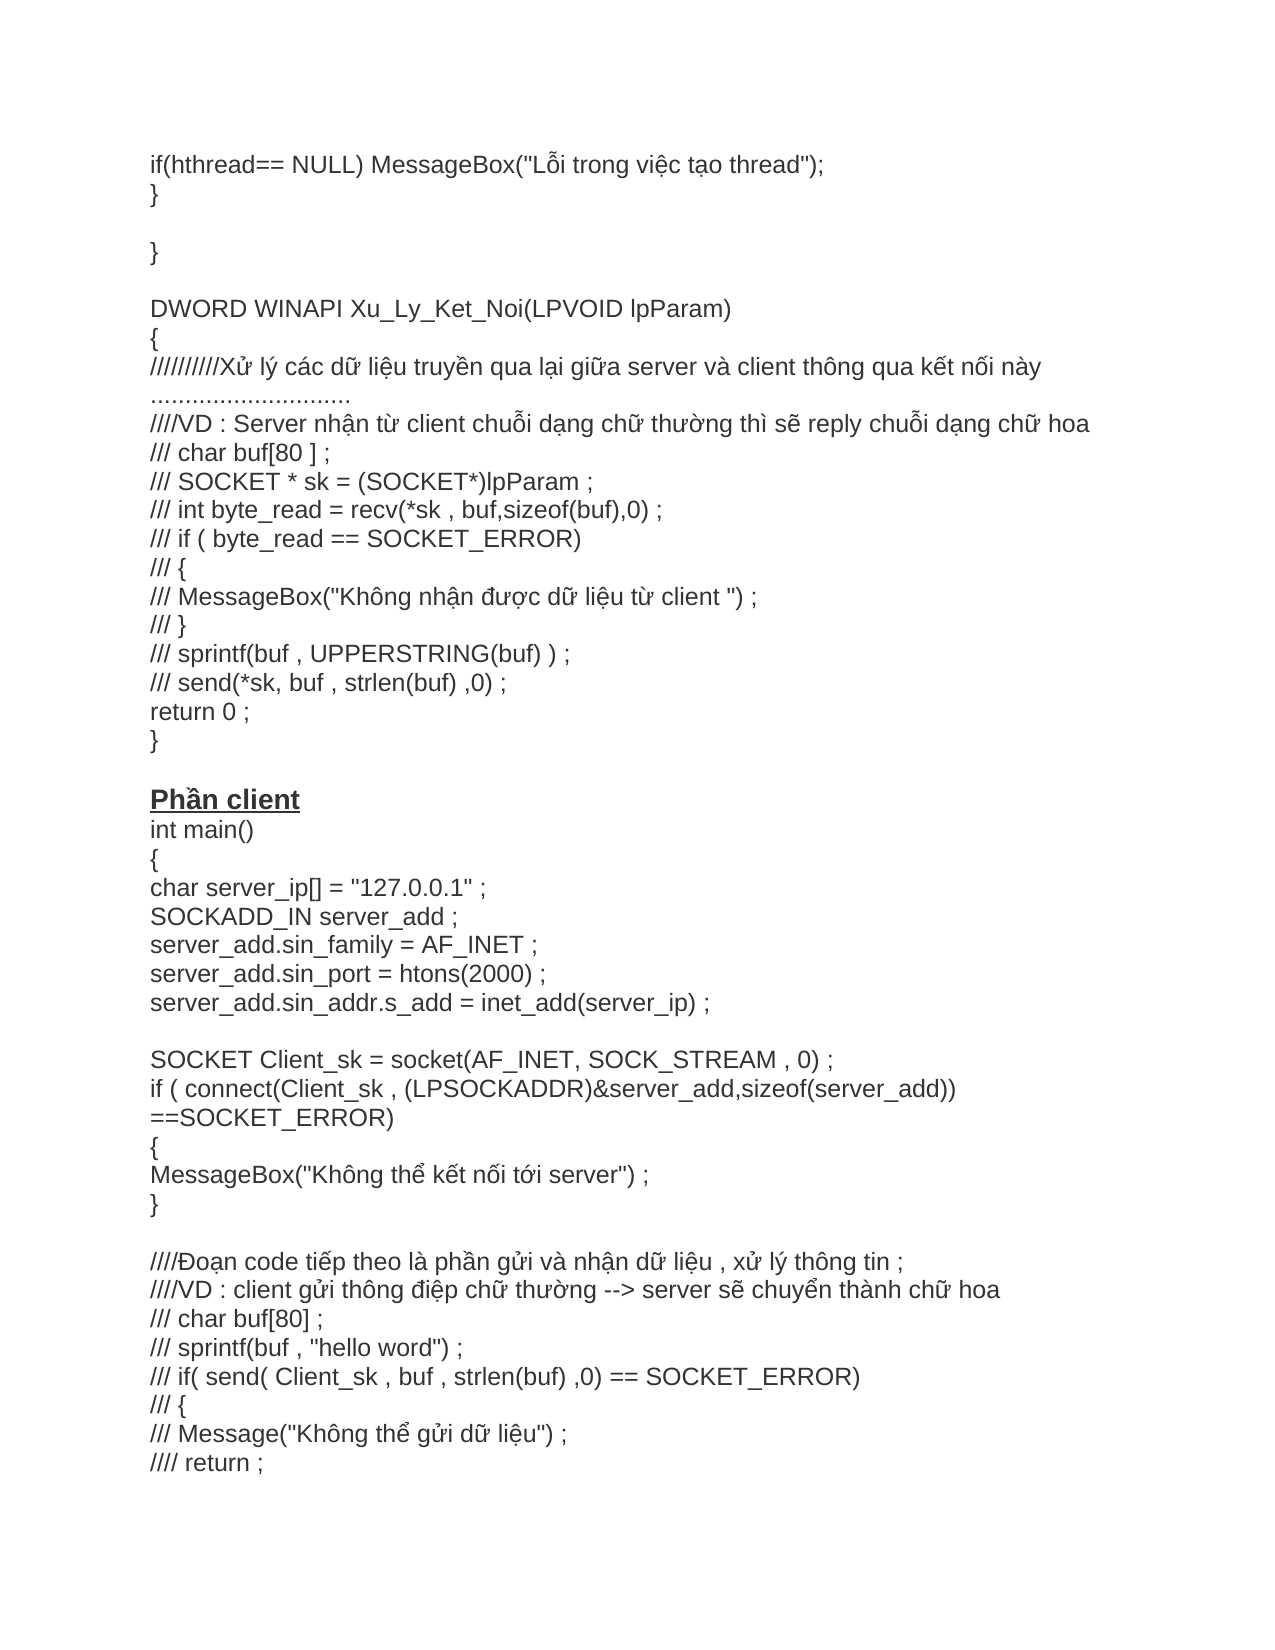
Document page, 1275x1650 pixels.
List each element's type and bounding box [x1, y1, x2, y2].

text [150, 237, 1125, 1477]
text [150, 150, 1125, 207]
